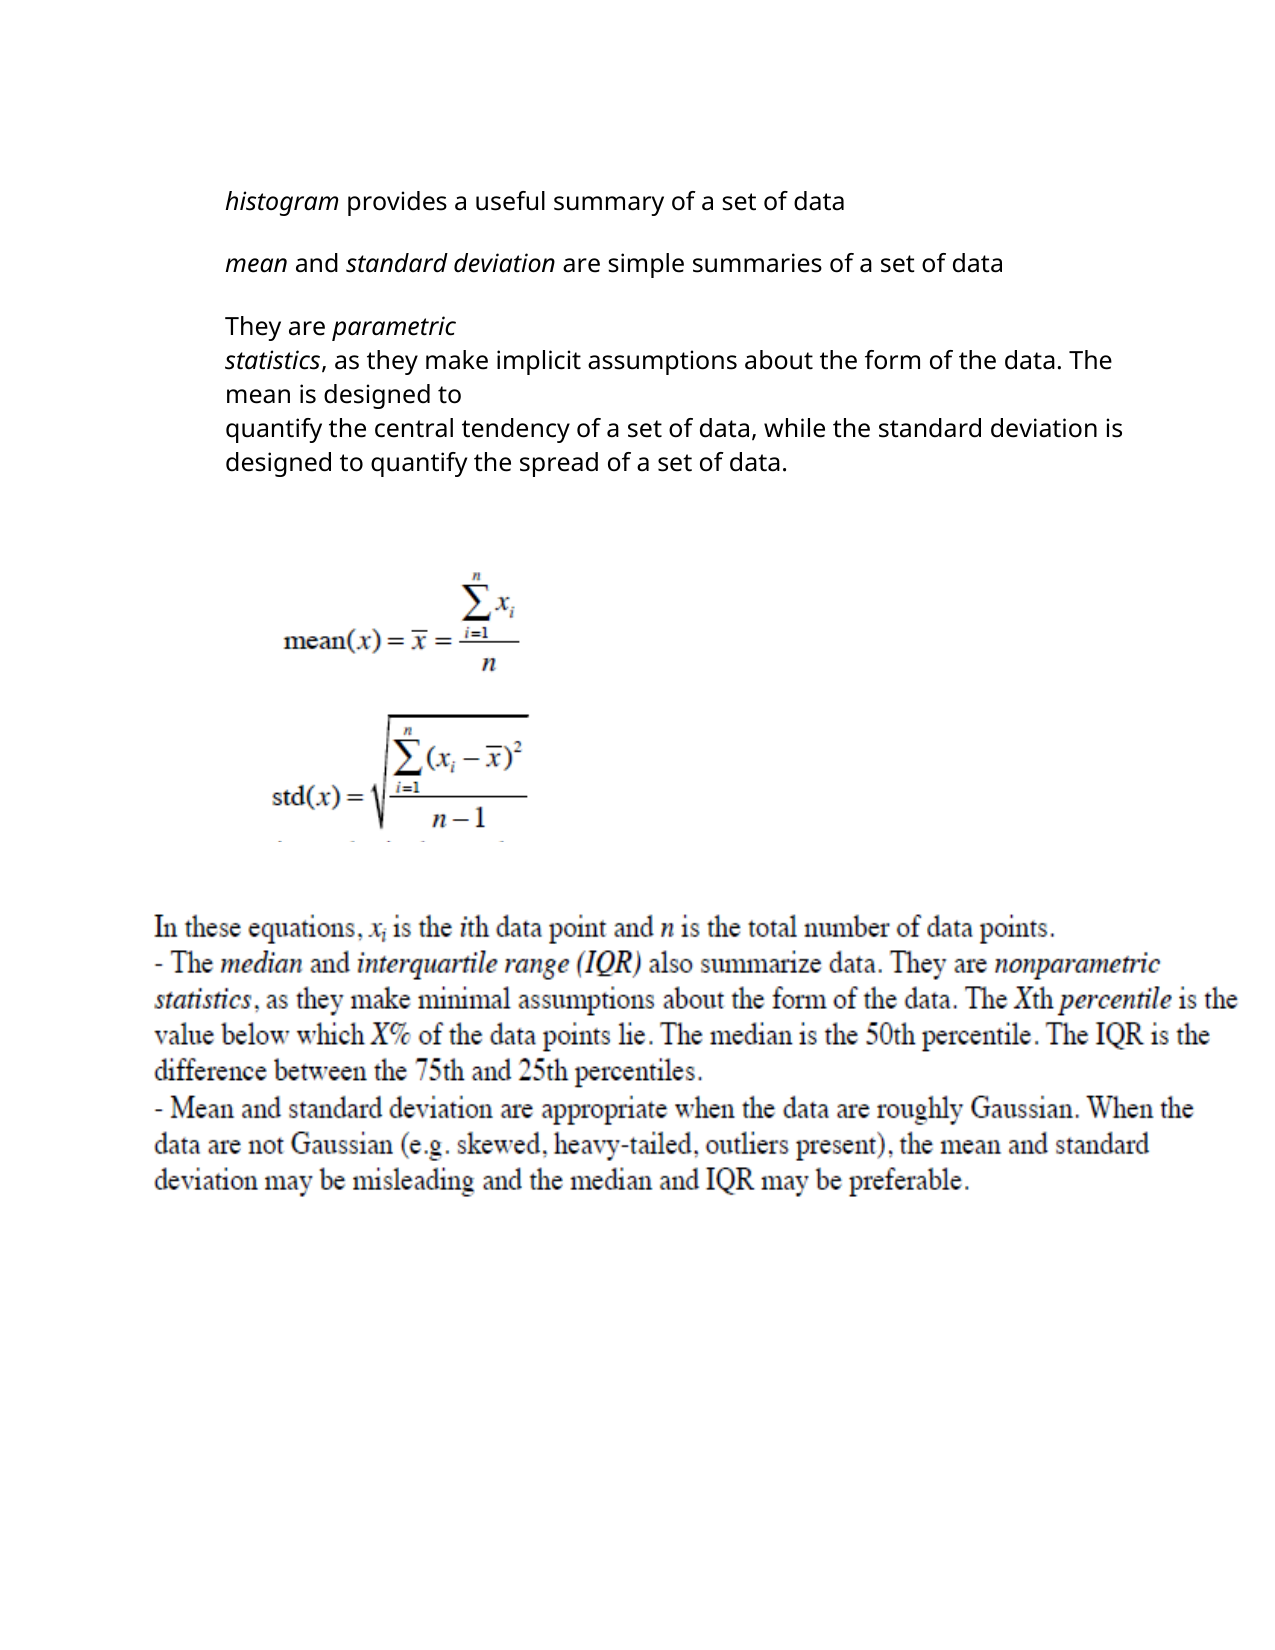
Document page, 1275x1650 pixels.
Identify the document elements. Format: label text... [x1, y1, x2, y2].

text statistics, as they make implicit assumptions about the form of the data. The mean is designed to [225, 342, 1125, 410]
text They are parametric [225, 308, 1125, 342]
text mean and standard deviation are simple summaries of a set of data [225, 246, 1125, 280]
text histogram provides a useful summary of a set of data [225, 184, 1125, 218]
text quantify the central tendency of a set of data, while the standard deviation is designed to quantify the spread of a set of data. [225, 410, 1125, 478]
